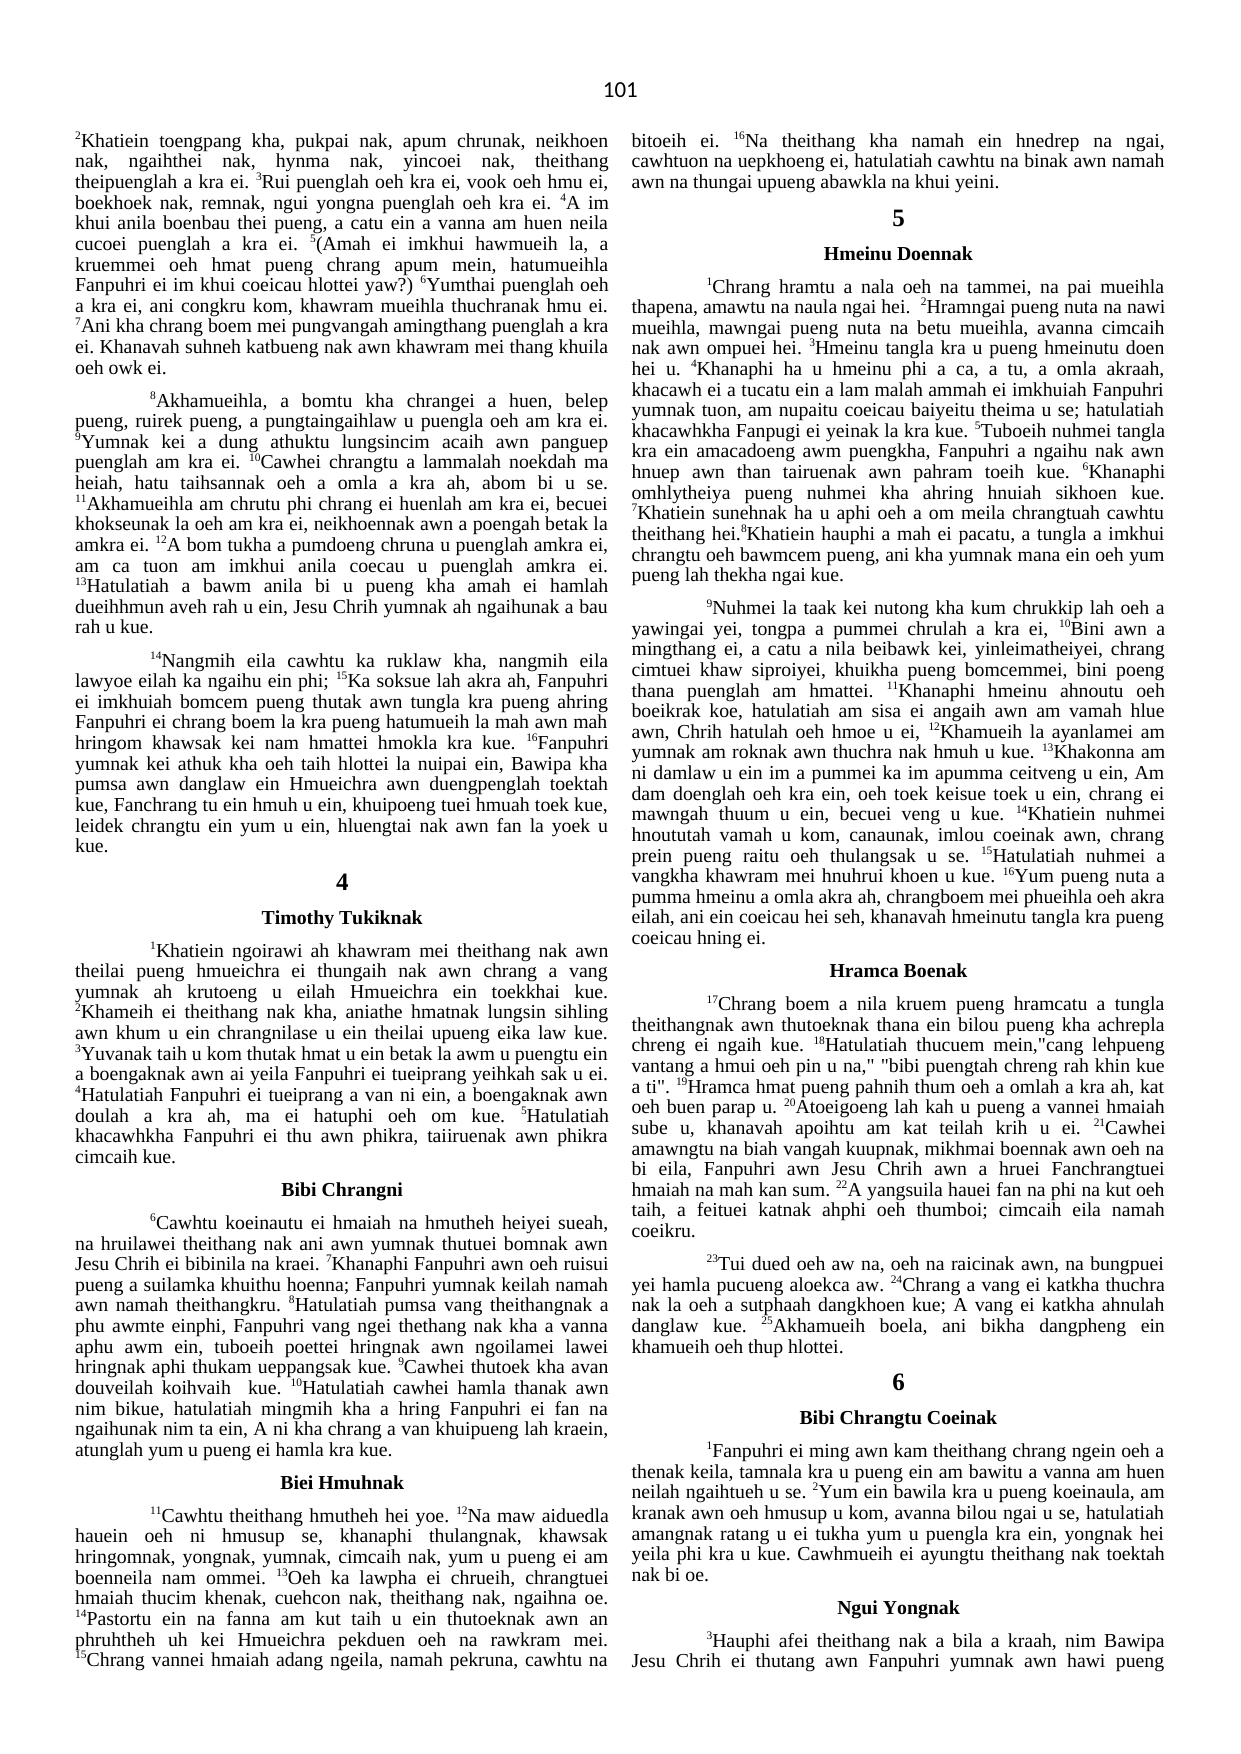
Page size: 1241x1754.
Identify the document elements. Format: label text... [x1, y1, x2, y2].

text 6 [631, 1370, 1165, 1396]
text Bibi Chrangtu Coeinak [631, 1408, 1165, 1429]
text 5 [631, 205, 1165, 231]
text Biei Hmuhnak [75, 1473, 609, 1493]
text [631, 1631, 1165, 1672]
text Bibi Chrangni [75, 1180, 609, 1201]
text 1Chrang hramtu a nala oeh na tammei, na pai mueihla thapena, amawtu na naula ngai hei. 2Hramngai pueng nuta na nawi mueihla, mawngai pueng nuta na betu mueihla, avanna cimcaih nak awn ompuei hei. 3Hmeinu tangla kra u pueng hmeinutu doen hei u. 4Khanaphi ha u hmeinu phi a ca, a tu, a omla akraah, khacawh ei a tucatu ein a lam malah ammah ei imkhuiah Fanpuhri yumnak tuon, am nupaitu coeicau baiyeitu theima u se; hatulatiah khacawhkha Fanpugi ei yeinak la kra kue. 5Tuboeih nuhmei tangla kra ein amacadoeng awm puengkha, Fanpuhri a ngaihu nak awn hnuep awn than tairuenak awn pahram toeih kue. 6Khanaphi omhlytheiya pueng nuhmei kha ahring hnuiah sikhoen kue. 7Khatiein sunehnak ha u aphi oeh a om meila chrangtuah cawhtu theithang hei.8Khatiein hauphi a mah ei pacatu, a tungla a imkhui chrangtu oeh bawmcem pueng, ani kha yumnak mana ein oeh yum pueng lah thekha ngai kue. [631, 277, 1165, 586]
text 11Cawhtu theithang hmutheh hei yoe. 12Na maw aiduedla hauein oeh ni hmusup se, khanaphi thulangnak, khawsak hringomnak, yongnak, yumnak, cimcaih nak, yum u pueng ei am boenneila nam ommei. 13Oeh ka lawpha ei chrueih, chrangtuei hmaiah thucim khenak, cuehcon nak, theithang nak, ngaihna oe. 14Pastortu ein na fanna am kut taih u ein thutoeknak awn an phruhtheh uh kei Hmueichra pekduen oeh na rawkram mei. 15Chrang vannei hmaiah adang ngeila, namah pekruna, cawhtu na bitoeih ei. 16Na theithang kha namah ein hnedrep na ngai, cawhtuon na uepkhoeng ei, hatulatiah cawhtu na binak awn namah awn na thungai upueng abawkla na khui yeini. [75, 1506, 609, 1671]
text 1Fanpuhri ei ming awn kam theithang chrang ngein oeh a thenak keila, tamnala kra u pueng ein am bawitu a vanna am huen neilah ngaihtueh u se. 2Yum ein bawila kra u pueng koeinaula, am kranak awn oeh hmusup u kom, avanna bilou ngai u se, hatulatiah amangnak ratang u ei tukha yum u puengla kra ein, yongnak hei yeila phi kra u kue. Cawhmueih ei ayungtu theithang nak toektah nak bi oe. [631, 1441, 1165, 1586]
text 6Cawhtu koeinautu ei hmaiah na hmutheh heiyei sueah, na hruilawei theithang nak ani awn yumnak thutuei bomnak awn Jesu Chrih ei bibinila na kraei. 7Khanaphi Fanpuhri awn oeh ruisui pueng a suilamka khuithu hoenna; Fanpuhri yumnak keilah namah awn namah theithangkru. 8Hatulatiah pumsa vang theithangnak a phu awmte einphi, Fanpuhri vang ngei thethang nak kha a vanna aphu awm ein, tuboeih poettei hringnak awn ngoilamei lawei hringnak aphi thukam ueppangsak kue. 9Cawhei thutoek kha avan douveilah koihvaih kue. 10Hatulatiah cawhei hamla thanak awn nim bikue, hatulatiah mingmih kha a hring Fanpuhri ei fan na ngaihunak nim ta ein, A ni kha chrang a van khuipueng lah kraein, atunglah yum u pueng ei hamla kra kue. [75, 1213, 609, 1461]
text 9Nuhmei la taak kei nutong kha kum chrukkip lah oeh a yawingai yei, tongpa a pummei chrulah a kra ei, 10Bini awn a mingthang ei, a catu a nila beibawk kei, yinleimatheiyei, chrang cimtuei khaw siproiyei, khuikha pueng bomcemmei, bini poeng thana puenglah am hmattei. 11Khanaphi hmeinu ahnoutu oeh boeikrak koe, hatulatiah am sisa ei angaih awn am vamah hlue awn, Chrih hatulah oeh hmoe u ei, 12Khamueih la ayanlamei am yumnak am roknak awn thuchra nak hmuh u kue. 13Khakonna am ni damlaw u ein im a pummei ka im apumma ceitveng u ein, Am dam doenglah oeh kra ein, oeh toek keisue toek u ein, chrang ei mawngah thuum u ein, becuei veng u kue. 14Khatiein nuhmei hnoututah vamah u kom, canaunak, imlou coeinak awn, chrang prein pueng raitu oeh thulangsak u se. 15Hatulatiah nuhmei a vangkha khawram mei hnuhrui khoen u kue. 16Yum pueng nuta a pumma hmeinu a omla akra ah, chrangboem mei phueihla oeh akra eilah, ani ein coeicau hei seh, khanavah hmeinutu tangla kra pueng coeicau hning ei. [631, 598, 1165, 949]
text 23Tui dued oeh aw na, oeh na raicinak awn, na bungpuei yei hamla pucueng aloekca aw. 24Chrang a vang ei katkha thuchra nak la oeh a sutphaah dangkhoen kue; A vang ei katkha ahnulah danglaw kue. 25Akhamueih boela, ani bikha dangpheng ein khamueih oeh thup hlottei. [631, 1254, 1165, 1357]
text 17Chrang boem a nila kruem pueng hramcatu a tungla theithangnak awn thutoeknak thana ein bilou pueng kha achrepla chreng ei ngaih kue. 18Hatulatiah thucuem mein,"cang lehpueng vantang a hmui oeh pin u na," "bibi puengtah chreng rah khin kue a ti". 19Hramca hmat pueng pahnih thum oeh a omlah a kra ah, kat oeh buen parap u. 20Atoeigoeng lah kah u pueng a vannei hmaiah sube u, khanavah apoihtu am kat teilah krih u ei. 21Cawhei amawngtu na biah vangah kuupnak, mikhmai boennak awn oeh na bi eila, Fanpuhri awn Jesu Chrih awn a hruei Fanchrangtuei hmaiah na mah kan sum. 22A yangsuila hauei fan na phi na kut oeh taih, a feituei katnak ahphi oeh thumboi; cimcaih eila namah coeikru. [631, 994, 1165, 1242]
text 14Nangmih eila cawhtu ka ruklaw kha, nangmih eila lawyoe eilah ka ngaihu ein phi; 15Ka soksue lah akra ah, Fanpuhri ei imkhuiah bomcem pueng thutak awn tungla kra pueng ahring Fanpuhri ei chrang boem la kra pueng hatumueih la mah awn mah hringom khawsak kei nam hmattei hmokla kra kue. 16Fanpuhri yumnak kei athuk kha oeh taih hlottei la nuipai ein, Bawipa kha pumsa awn danglaw ein Hmueichra awn duengpenglah toektah kue, Fanchrang tu ein hmuh u ein, khuipoeng tuei hmuah toek kue, leidek chrangtu ein yum u ein, hluengtai nak awn fan la yoek u kue. [75, 651, 609, 857]
text Hramca Boenak [631, 961, 1165, 982]
text Timothy Tukiknak [75, 908, 609, 928]
text 8Akhamueihla, a bomtu kha chrangei a huen, belep pueng, ruirek pueng, a pungtaingaihlaw u puengla oeh am kra ei. 9Yumnak kei a dung athuktu lungsincim acaih awn panguep puenglah am kra ei. 10Cawhei chrangtu a lammalah noekdah ma heiah, hatu taihsannak oeh a omla a kra ah, abom bi u se. 11Akhamueihla am chrutu phi chrang ei huenlah am kra ei, becuei khokseunak la oeh am kra ei, neikhoennak awn a poengah betak la amkra ei. 12A bom tukha a pumdoeng chruna u puenglah amkra ei, am ca tuon am imkhui anila coecau u puenglah amkra ei. 13Hatulatiah a bawm anila bi u pueng kha amah ei hamlah dueihhmun aveh rah u ein, Jesu Chrih yumnak ah ngaihunak a bau rah u kue. [75, 391, 609, 638]
text Ngui Yongnak [631, 1598, 1165, 1618]
text Hmeinu Doennak [631, 244, 1165, 264]
text 4 [75, 869, 609, 895]
text 1Khatiein ngoirawi ah khawram mei theithang nak awn theilai pueng hmueichra ei thungaih nak awn chrang a vang yumnak ah krutoeng u eilah Hmueichra ein toekkhai kue. 2Khameih ei theithang nak kha, aniathe hmatnak lungsin sihling awn khum u ein chrangnilase u ein theilai upueng eika law kue. 3Yuvanak taih u kom thutak hmat u ein betak la awm u puengtu ein a boengaknak awn ai yeila Fanpuhri ei tueiprang yeihkah sak u ei. 4Hatulatiah Fanpuhri ei tueiprang a van ni ein, a boengaknak awn doulah a kra ah, ma ei hatuphi oeh om kue. 5Hatulatiah khacawhkha Fanpuhri ei thu awn phikra, taiiruenak awn phikra cimcaih kue. [75, 941, 609, 1168]
